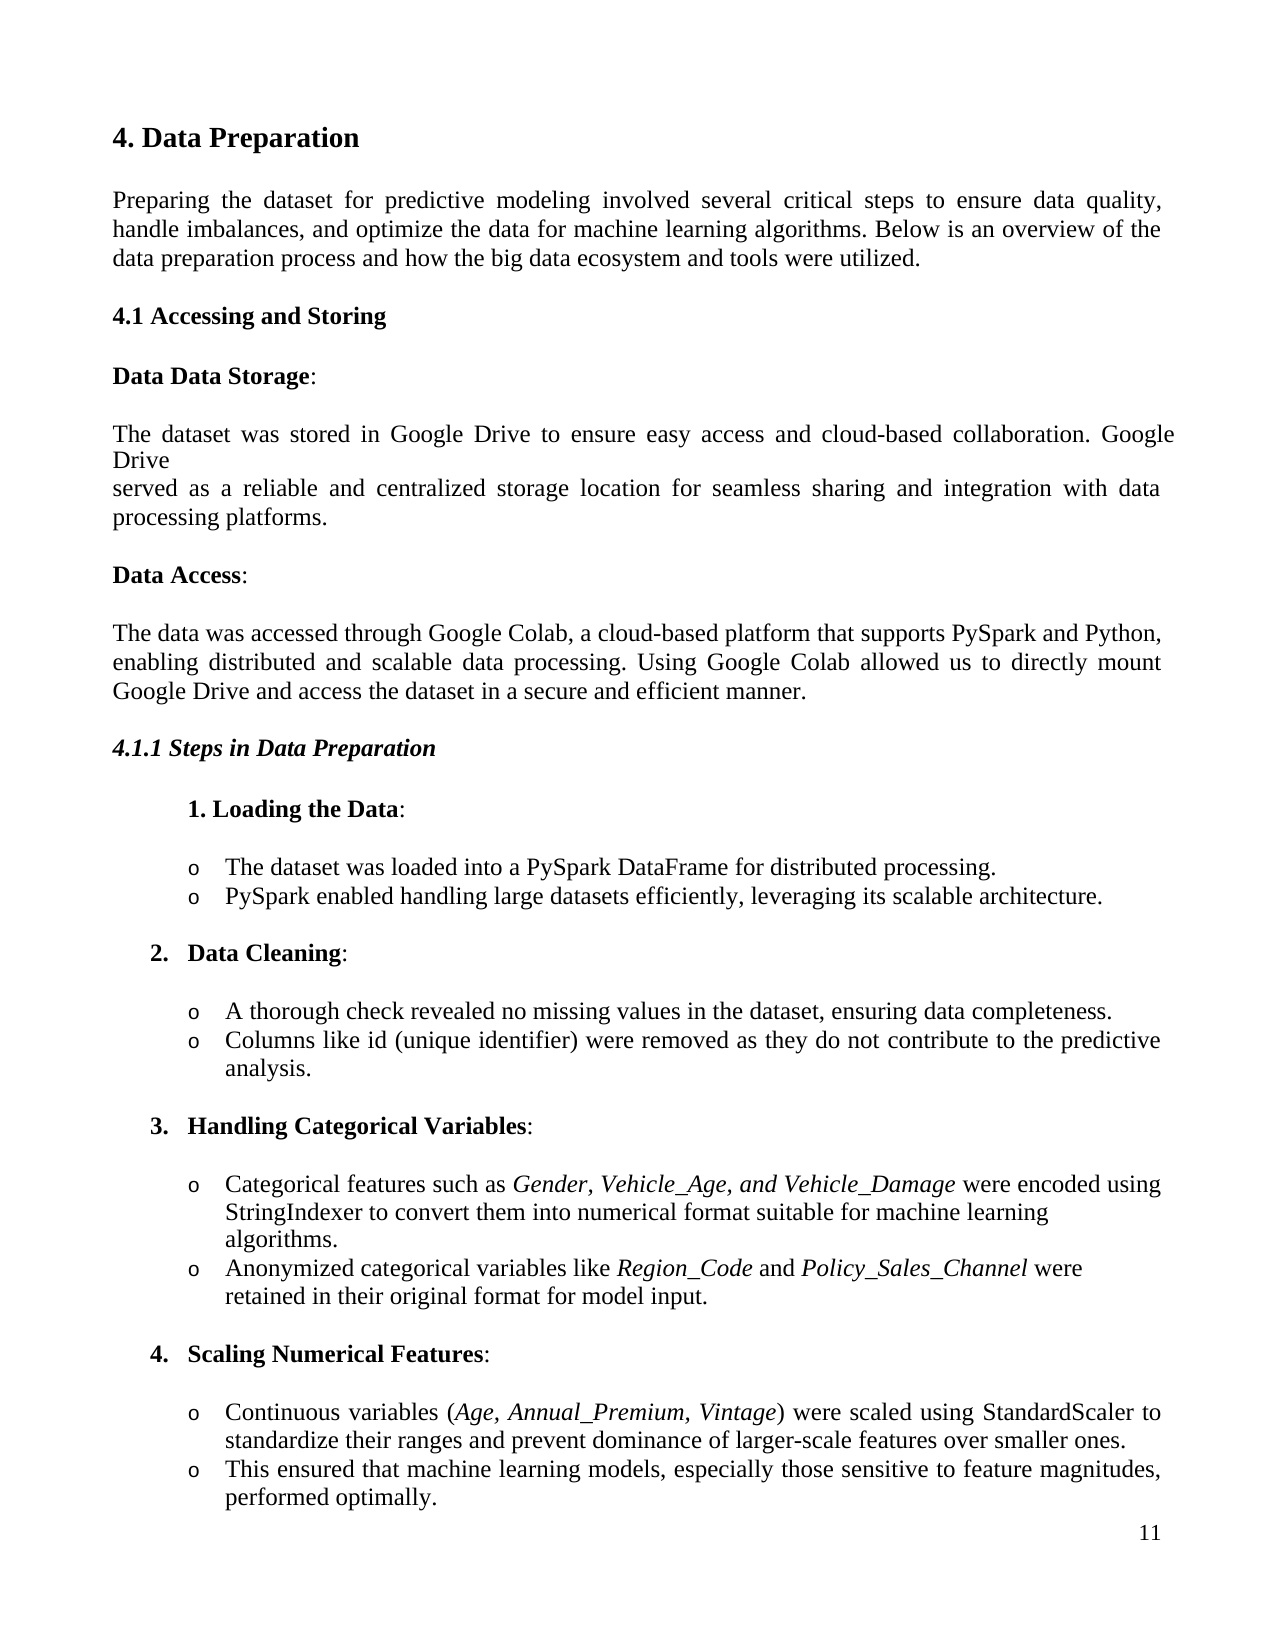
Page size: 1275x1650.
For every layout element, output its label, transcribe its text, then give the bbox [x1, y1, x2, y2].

list Anonymized categorical variables like Region_Code and Policy_Sales_Channel were retained in their original format for model input. [187, 1254, 1163, 1310]
list Loading the Data: [187, 794, 1175, 822]
text The data was accessed through Google Colab, a cloud-based platform that supports PySpark and Python, enabling distributed and scalable data processing. Using Google Colab allowed us to directly mount Google Drive and access the dataset in a secure and efficient manner. [112, 618, 1163, 704]
list A thorough check revealed no missing values in the dataset, ensuring data completeness. [187, 996, 1175, 1025]
list This ensured that machine learning models, especially those sensitive to feature magnitudes, performed optimally. [187, 1455, 1162, 1511]
text Preparing the dataset for predictive modeling involved several critical steps to ensure data quality, handle imbalances, and optimize the data for machine learning algorithms. Below is an overview of the data preparation process and how the big data ecosystem and tools were utilized. [112, 185, 1163, 271]
list Categorical features such as Gender, Vehicle_Age, and Vehicle_Damage were encoded using StringIndexer to convert them into numerical format suitable for machine learning algorithms. [187, 1169, 1162, 1253]
list Accessing and Storing Data Data Storage: [112, 301, 444, 390]
text The dataset was stored in Google Drive to ensure easy access and cloud-based collaboration. Google Drive [112, 421, 1175, 473]
list PySpark enabled handling large datasets efficiently, leveraging its scalable architecture. [187, 881, 1175, 910]
list Continuous variables (Age, Annual_Premium, Vintage) were scaled using StandardScaler to standardize their ranges and prevent dominance of larger-scale features over smaller ones. [187, 1398, 1163, 1454]
list Handling Categorical Variables: [150, 1111, 1175, 1140]
subtitle Steps in Data Preparation [112, 733, 1175, 762]
list Data Cleaning: [150, 938, 1175, 967]
list The dataset was loaded into a PySpark DataFrame for distributed processing. [187, 852, 1175, 881]
subtitle Data Preparation [112, 120, 1175, 153]
list Columns like id (unique identifier) were removed as they do not contribute to the predictive analysis. [187, 1026, 1162, 1082]
text served as a reliable and centralized storage location for seamless sharing and integration with data processing platforms. [112, 473, 1162, 531]
text Data Access: [112, 560, 1175, 589]
list Scaling Numerical Features: [150, 1339, 1175, 1368]
